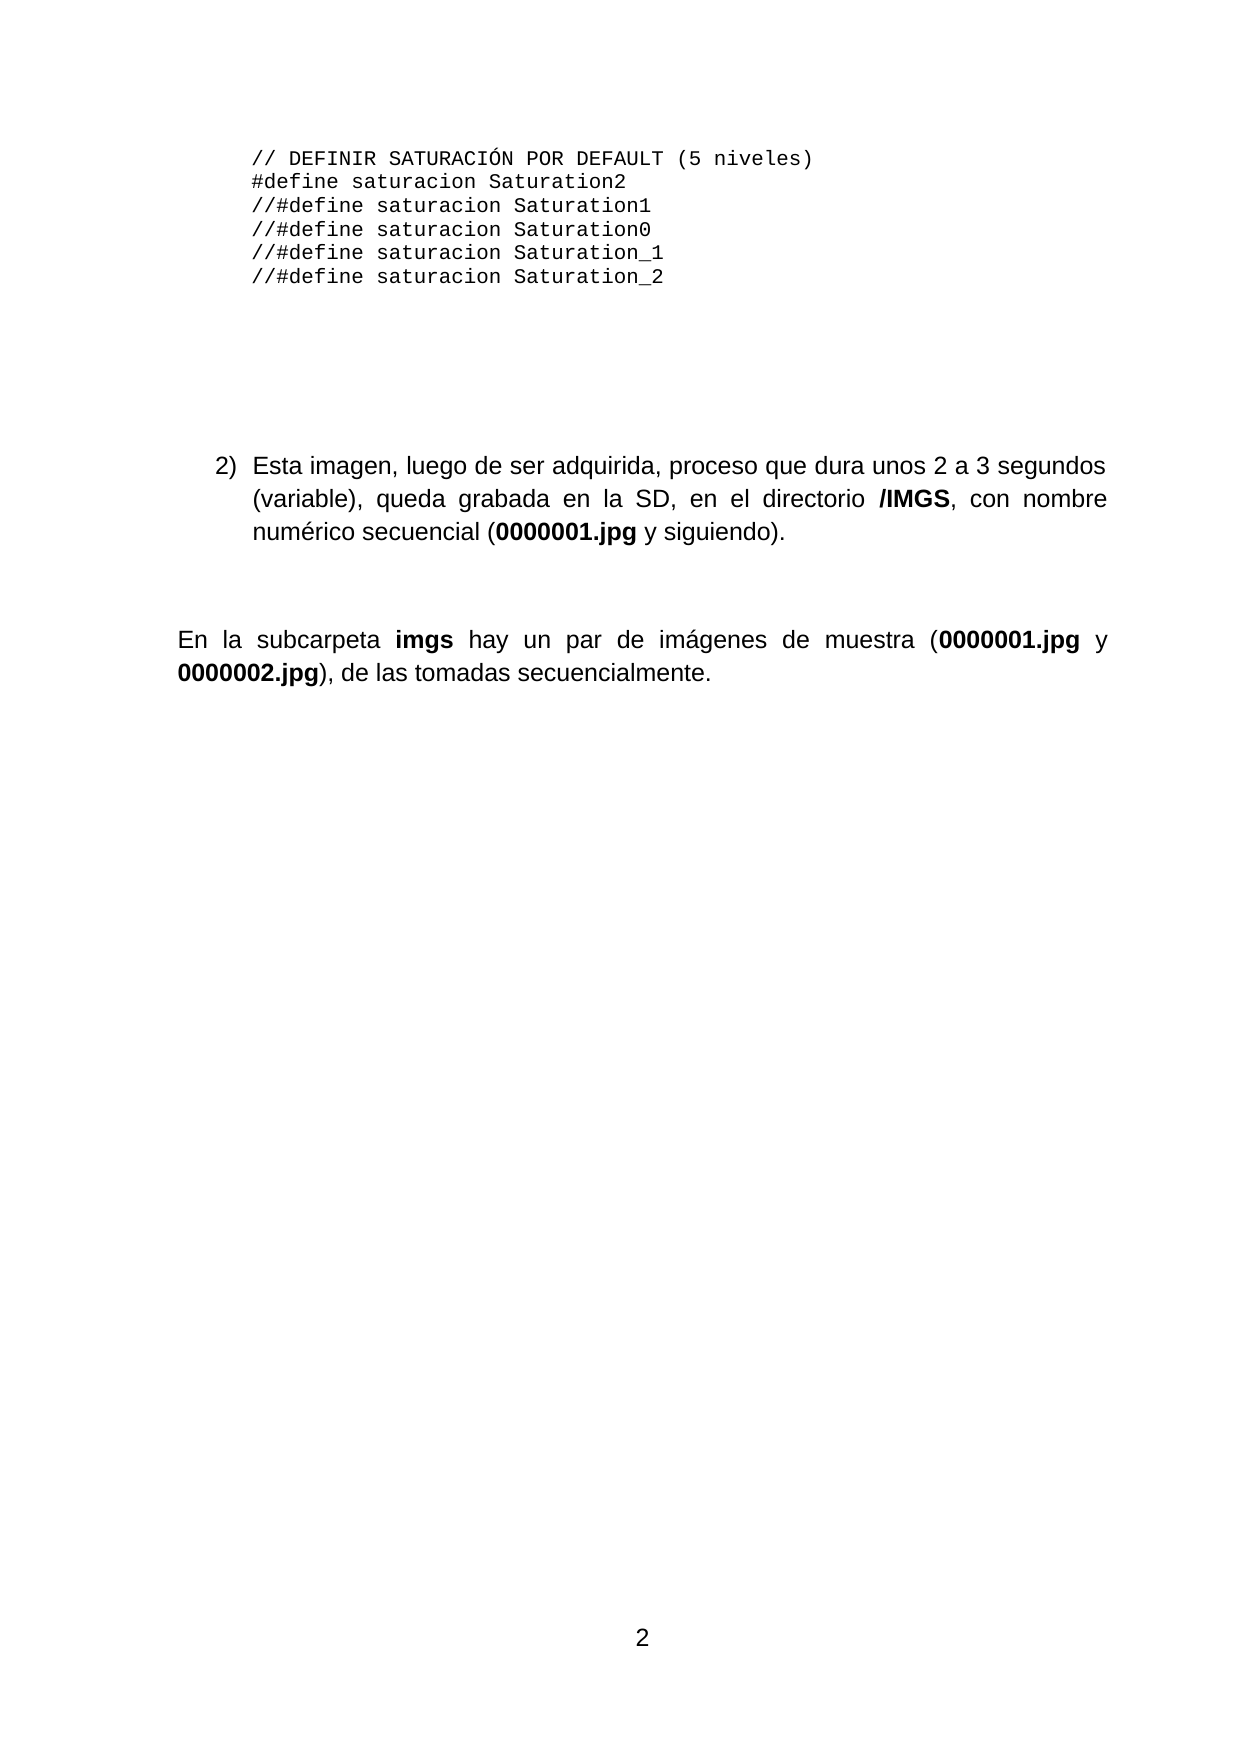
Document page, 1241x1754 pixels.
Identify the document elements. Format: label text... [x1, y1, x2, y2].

text //#define saturacion Saturation0 [251, 218, 1107, 242]
list Esta imagen, luego de ser adquirida, proceso que dura unos 2 a 3 segundos (variable), queda grabada en la SD, en el directorio /IMGS, con nombre numérico secuencial (0000001.jpg y siguiendo). [215, 451, 1107, 546]
text // DEFINIR SATURACIÓN POR DEFAULT (5 niveles) [251, 148, 1107, 171]
text //#define saturacion Saturation1 [251, 195, 1107, 218]
text //#define saturacion Saturation_1 [251, 242, 1107, 266]
text #define saturacion Saturation2 [251, 171, 1107, 195]
text //#define saturacion Saturation_2 [251, 266, 1107, 289]
text En la subcarpeta imgs hay un par de imágenes de muestra (0000001.jpg y 0000002.jpg), de las tomadas secuencialmente. [177, 625, 1107, 687]
